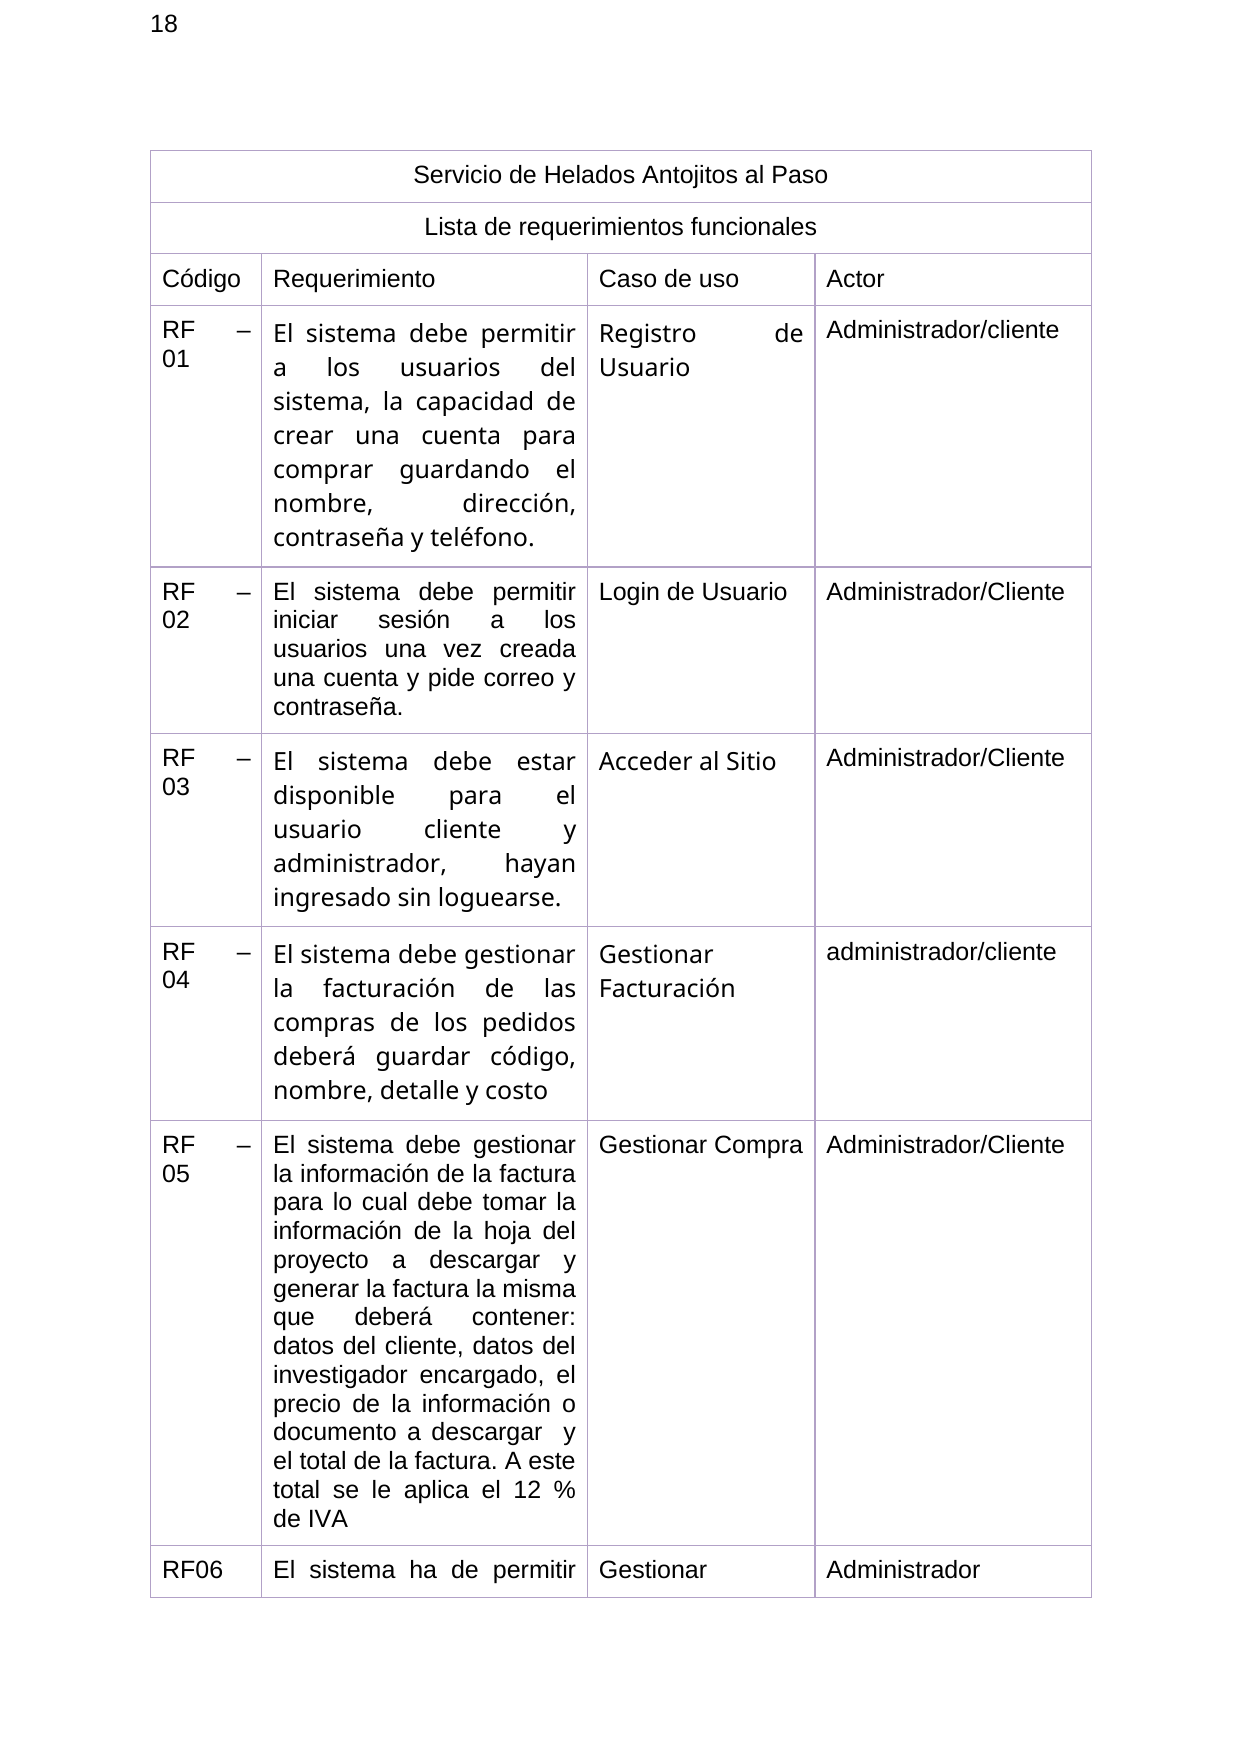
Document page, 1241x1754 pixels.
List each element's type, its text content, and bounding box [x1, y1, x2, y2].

table_cell Gestionar Facturación [588, 927, 814, 1119]
table_header Servicio de Helados Antojitos al Paso [151, 151, 1091, 202]
table_cell RF – 02 [151, 568, 261, 733]
table_cell administrador/cliente [816, 927, 1091, 1119]
table_cell Actor [816, 254, 1091, 305]
table_cell El sistema debe gestionar la facturación de las compras de los pedidos deberá guardar código, nombre, detalle y costo [262, 927, 587, 1119]
table_cell El sistema debe permitir iniciar sesión a los usuarios una vez creada una cuenta y pide correo y contraseña. [262, 568, 587, 733]
table_cell RF – 01 [151, 306, 261, 566]
table_cell Administrador/Cliente [816, 734, 1091, 926]
table_cell Código [151, 254, 261, 305]
table_cell Lista de requerimientos funcionales [151, 203, 1091, 253]
table_cell Administrador/Cliente [816, 1121, 1091, 1545]
table_cell RF – 04 [151, 927, 261, 1119]
table_cell Gestionar Producto [588, 1546, 814, 1597]
table_cell Administrador [816, 1546, 1091, 1597]
table_cell Administrador/Cliente [816, 568, 1091, 733]
table_cell Administrador/cliente [816, 306, 1091, 566]
table_cell RF06 [151, 1546, 261, 1597]
table_cell Registro de Usuario [588, 306, 814, 566]
table_cell RF – 03 [151, 734, 261, 926]
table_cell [262, 1546, 587, 1597]
table_cell Requerimiento [262, 254, 587, 305]
table_cell RF – 05 [151, 1121, 261, 1545]
table_cell El sistema debe gestionar la información de la factura para lo cual debe tomar la información de la hoja del proyecto a descargar y generar la factura la misma que deberá contener: datos del cliente, datos del investigador encargado, el precio de la información o documento a descargar y el total de la factura. A este total se le aplica el 12 % de IVA [262, 1121, 587, 1545]
table_cell Gestionar Compra [588, 1121, 814, 1545]
table_cell El sistema debe permitir a los usuarios del sistema, la capacidad de crear una cuenta para comprar guardando el nombre, dirección, contraseña y teléfono. [262, 306, 587, 566]
table_cell Acceder al Sitio [588, 734, 814, 926]
table_cell El sistema debe estar disponible para el usuario cliente y administrador, hayan ingresado sin loguearse. [262, 734, 587, 926]
table_cell Caso de uso [588, 254, 814, 305]
table_cell Login de Usuario [588, 568, 814, 733]
